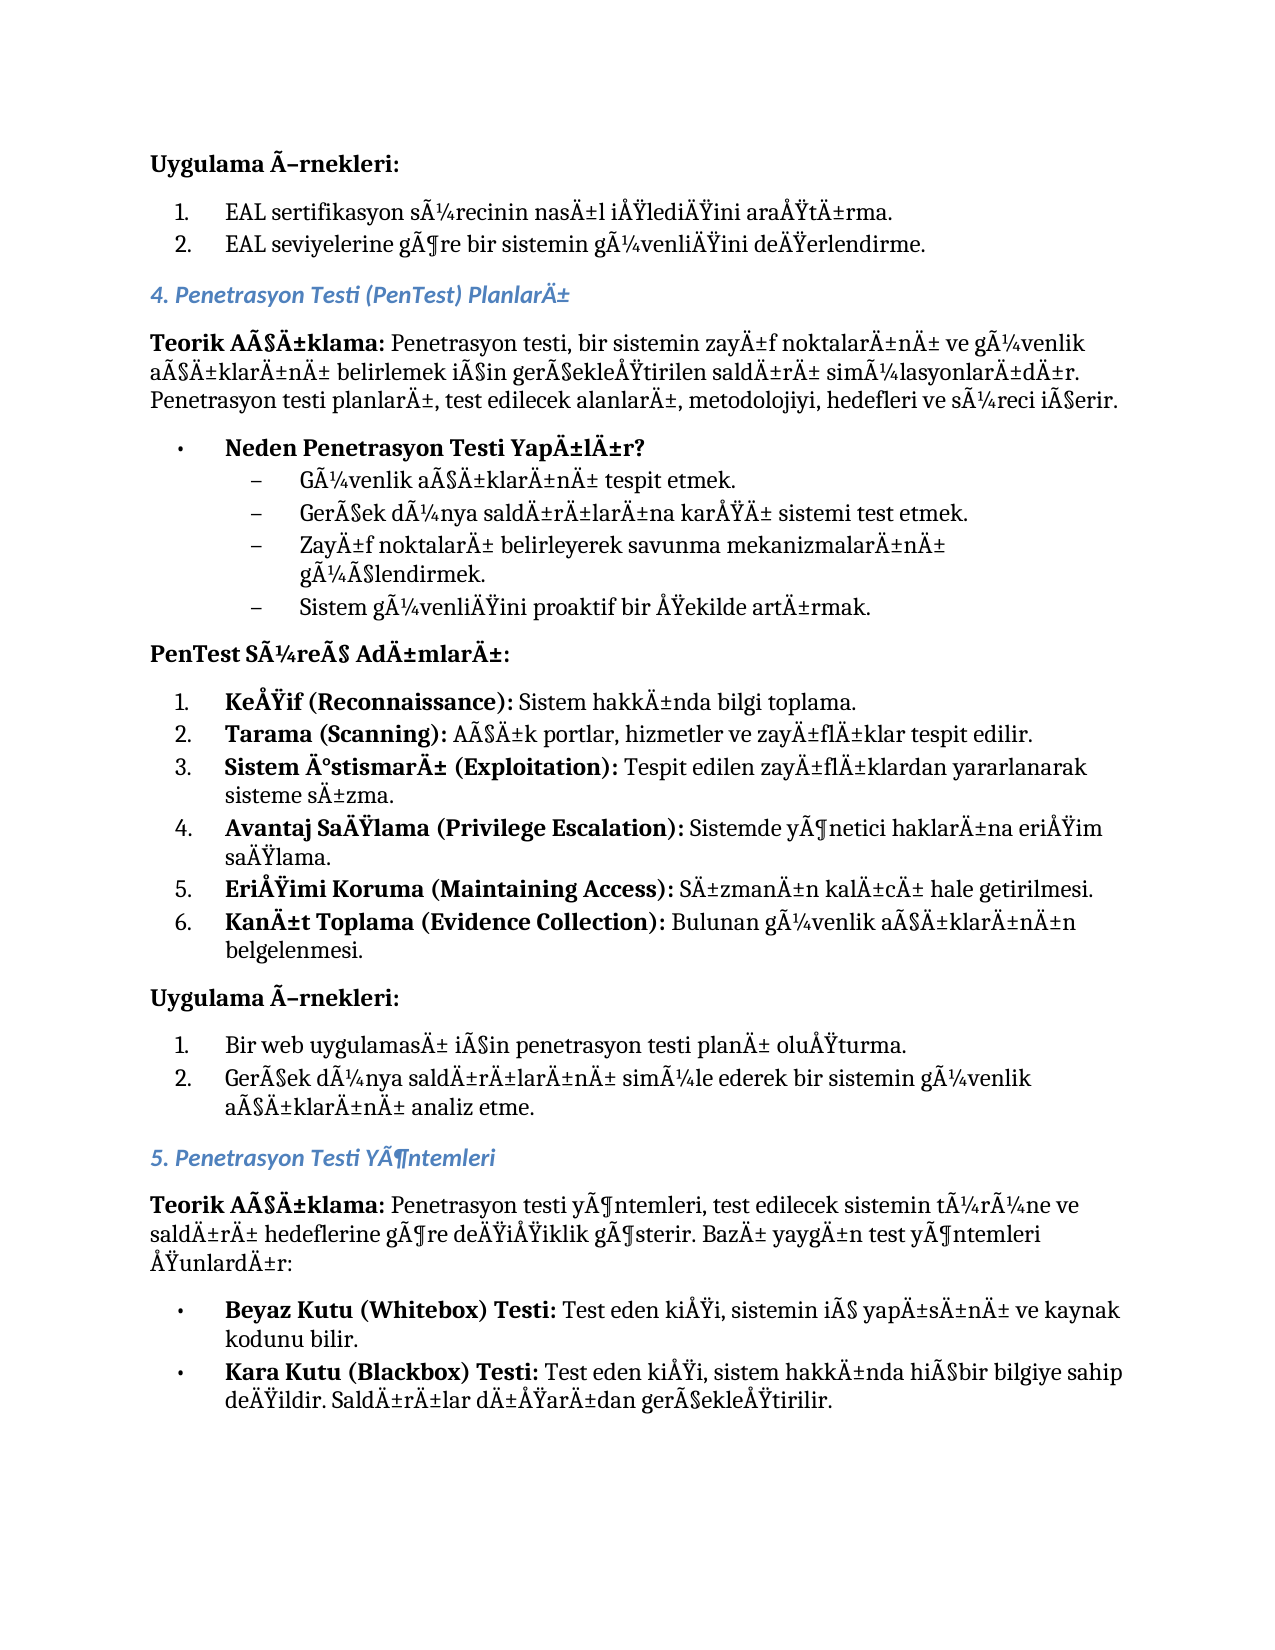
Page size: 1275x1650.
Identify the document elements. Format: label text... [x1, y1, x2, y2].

list Neden Penetrasyon Testi YapÄ±lÄ±r? [175, 434, 1125, 463]
list Avantaj SaÄŸlama (Privilege Escalation): Sistemde yÃ¶netici haklarÄ±na eriÅŸim saÄŸlama. [175, 814, 1125, 871]
subtitle 5. Penetrasyon Testi YÃ¶ntemleri [150, 1142, 1125, 1173]
text Teorik AÃ§Ä±klama: Penetrasyon testi yÃ¶ntemleri, test edilecek sistemin tÃ¼rÃ¼ne ve saldÄ±rÄ± hedeflerine gÃ¶re deÄŸiÅŸiklik gÃ¶sterir. BazÄ± yaygÄ±n test yÃ¶ntemleri ÅŸunlardÄ±r: [150, 1191, 1125, 1278]
list KanÄ±t Toplama (Evidence Collection): Bulunan gÃ¼venlik aÃ§Ä±klarÄ±nÄ±n belgelenmesi. [175, 908, 1125, 965]
list GerÃ§ek dÃ¼nya saldÄ±rÄ±larÄ±nÄ± simÃ¼le ederek bir sistemin gÃ¼venlik aÃ§Ä±klarÄ±nÄ± analiz etme. [175, 1064, 1125, 1121]
list GÃ¼venlik aÃ§Ä±klarÄ±nÄ± tespit etmek. [250, 466, 1125, 495]
list Sistem Ä°stismarÄ± (Exploitation): Tespit edilen zayÄ±flÄ±klardan yararlanarak sisteme sÄ±zma. [175, 753, 1125, 810]
list Bir web uygulamasÄ± iÃ§in penetrasyon testi planÄ± oluÅŸturma. [175, 1031, 1125, 1060]
list Kara Kutu (Blackbox) Testi: Test eden kiÅŸi, sistem hakkÄ±nda hiÃ§bir bilgiye sahip deÄŸildir. SaldÄ±rÄ±lar dÄ±ÅŸarÄ±dan gerÃ§ekleÅŸtirilir. [175, 1358, 1125, 1415]
list Beyaz Kutu (Whitebox) Testi: Test eden kiÅŸi, sistemin iÃ§ yapÄ±sÄ±nÄ± ve kaynak kodunu bilir. [175, 1296, 1125, 1354]
list EAL sertifikasyon sÃ¼recinin nasÄ±l iÅŸlediÄŸini araÅŸtÄ±rma. [175, 197, 1125, 226]
list EriÅŸimi Koruma (Maintaining Access): SÄ±zmanÄ±n kalÄ±cÄ± hale getirilmesi. [175, 875, 1125, 904]
list Tarama (Scanning): AÃ§Ä±k portlar, hizmetler ve zayÄ±flÄ±klar tespit edilir. [175, 720, 1125, 749]
list Sistem gÃ¼venliÄŸini proaktif bir ÅŸekilde artÄ±rmak. [250, 593, 1125, 621]
list EAL seviyelerine gÃ¶re bir sistemin gÃ¼venliÄŸini deÄŸerlendirme. [175, 230, 1125, 259]
list ZayÄ±f noktalarÄ± belirleyerek savunma mekanizmalarÄ±nÄ± gÃ¼Ã§lendirmek. [250, 531, 1125, 589]
list GerÃ§ek dÃ¼nya saldÄ±rÄ±larÄ±na karÅŸÄ± sistemi test etmek. [250, 499, 1125, 528]
subtitle 4. Penetrasyon Testi (PenTest) PlanlarÄ± [150, 279, 1125, 310]
text Teorik AÃ§Ä±klama: Penetrasyon testi, bir sistemin zayÄ±f noktalarÄ±nÄ± ve gÃ¼venlik aÃ§Ä±klarÄ±nÄ± belirlemek iÃ§in gerÃ§ekleÅŸtirilen saldÄ±rÄ± simÃ¼lasyonlarÄ±dÄ±r. Penetrasyon testi planlarÄ±, test edilecek alanlarÄ±, metodolojiyi, hedefleri ve sÃ¼reci iÃ§erir. [150, 329, 1125, 415]
text Uygulama Ã–rnekleri: [150, 150, 1125, 179]
text PenTest SÃ¼reÃ§ AdÄ±mlarÄ±: [150, 640, 1125, 669]
list KeÅŸif (Reconnaissance): Sistem hakkÄ±nda bilgi toplama. [175, 688, 1125, 716]
text Uygulama Ã–rnekleri: [150, 984, 1125, 1013]
